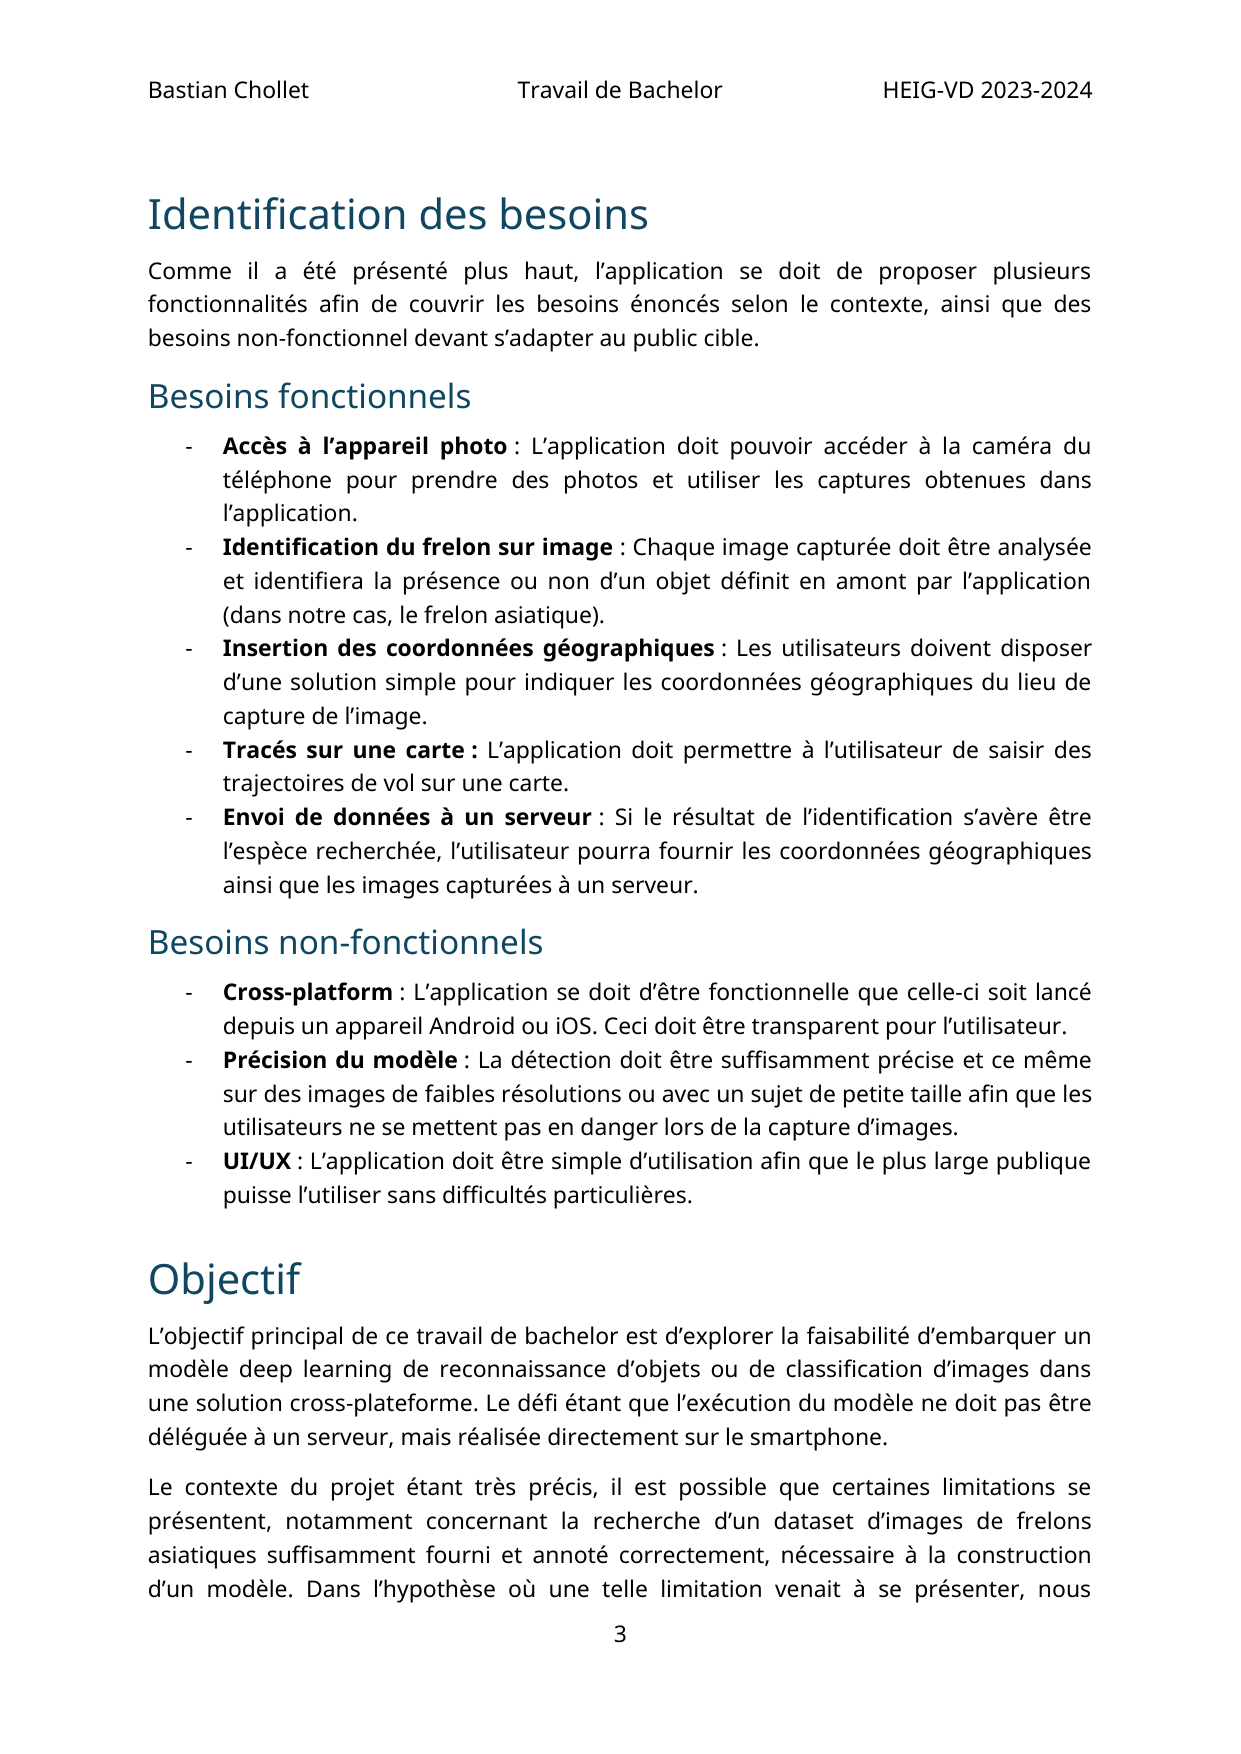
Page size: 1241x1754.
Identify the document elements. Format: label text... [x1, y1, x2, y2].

subtitle Identification des besoins [148, 185, 1093, 242]
list UI/UX : L’application doit être simple d’utilisation afin que le plus large publique puisse l’utiliser sans difficultés particulières. [185, 1145, 1093, 1210]
subtitle Objectif [148, 1250, 1093, 1307]
list Précision du modèle : La détection doit être suffisamment précise et ce même sur des images de faibles résolutions ou avec un sujet de petite taille afin que les utilisateurs ne se mettent pas en danger lors de la capture d’images. [185, 1044, 1093, 1143]
text L’objectif principal de ce travail de bachelor est d’explorer la faisabilité d’embarquer un modèle deep learning de reconnaissance d’objets ou de classification d’images dans une solution cross-plateforme. Le défi étant que l’exécution du modèle ne doit pas être déléguée à un serveur, mais réalisée directement sur le smartphone. [148, 1320, 1093, 1452]
list Insertion des coordonnées géographiques : Les utilisateurs doivent disposer d’une solution simple pour indiquer les coordonnées géographiques du lieu de capture de l’image. [185, 632, 1093, 731]
list Accès à l’appareil photo : L’application doit pouvoir accéder à la caméra du téléphone pour prendre des photos et utiliser les captures obtenues dans l’application. [185, 430, 1093, 529]
subtitle Besoins fonctionnels [148, 373, 1093, 418]
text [148, 1471, 1093, 1604]
subtitle Besoins non-fonctionnels [148, 919, 1093, 964]
list Identification du frelon sur image : Chaque image capturée doit être analysée et identifiera la présence ou non d’un objet définit en amont par l’application (dans notre cas, le frelon asiatique). [185, 531, 1093, 630]
text Comme il a été présenté plus haut, l’application se doit de proposer plusieurs fonctionnalités afin de couvrir les besoins énoncés selon le contexte, ainsi que des besoins non-fonctionnel devant s’adapter au public cible. [148, 255, 1093, 353]
list Tracés sur une carte : L’application doit permettre à l’utilisateur de saisir des trajectoires de vol sur une carte. [185, 734, 1093, 799]
list Envoi de données à un serveur : Si le résultat de l’identification s’avère être l’espèce recherchée, l’utilisateur pourra fournir les coordonnées géographiques ainsi que les images capturées à un serveur. [185, 801, 1093, 900]
list Cross-platform : L’application se doit d’être fonctionnelle que celle-ci soit lancé depuis un appareil Android ou iOS. Ceci doit être transparent pour l’utilisateur. [185, 976, 1093, 1041]
